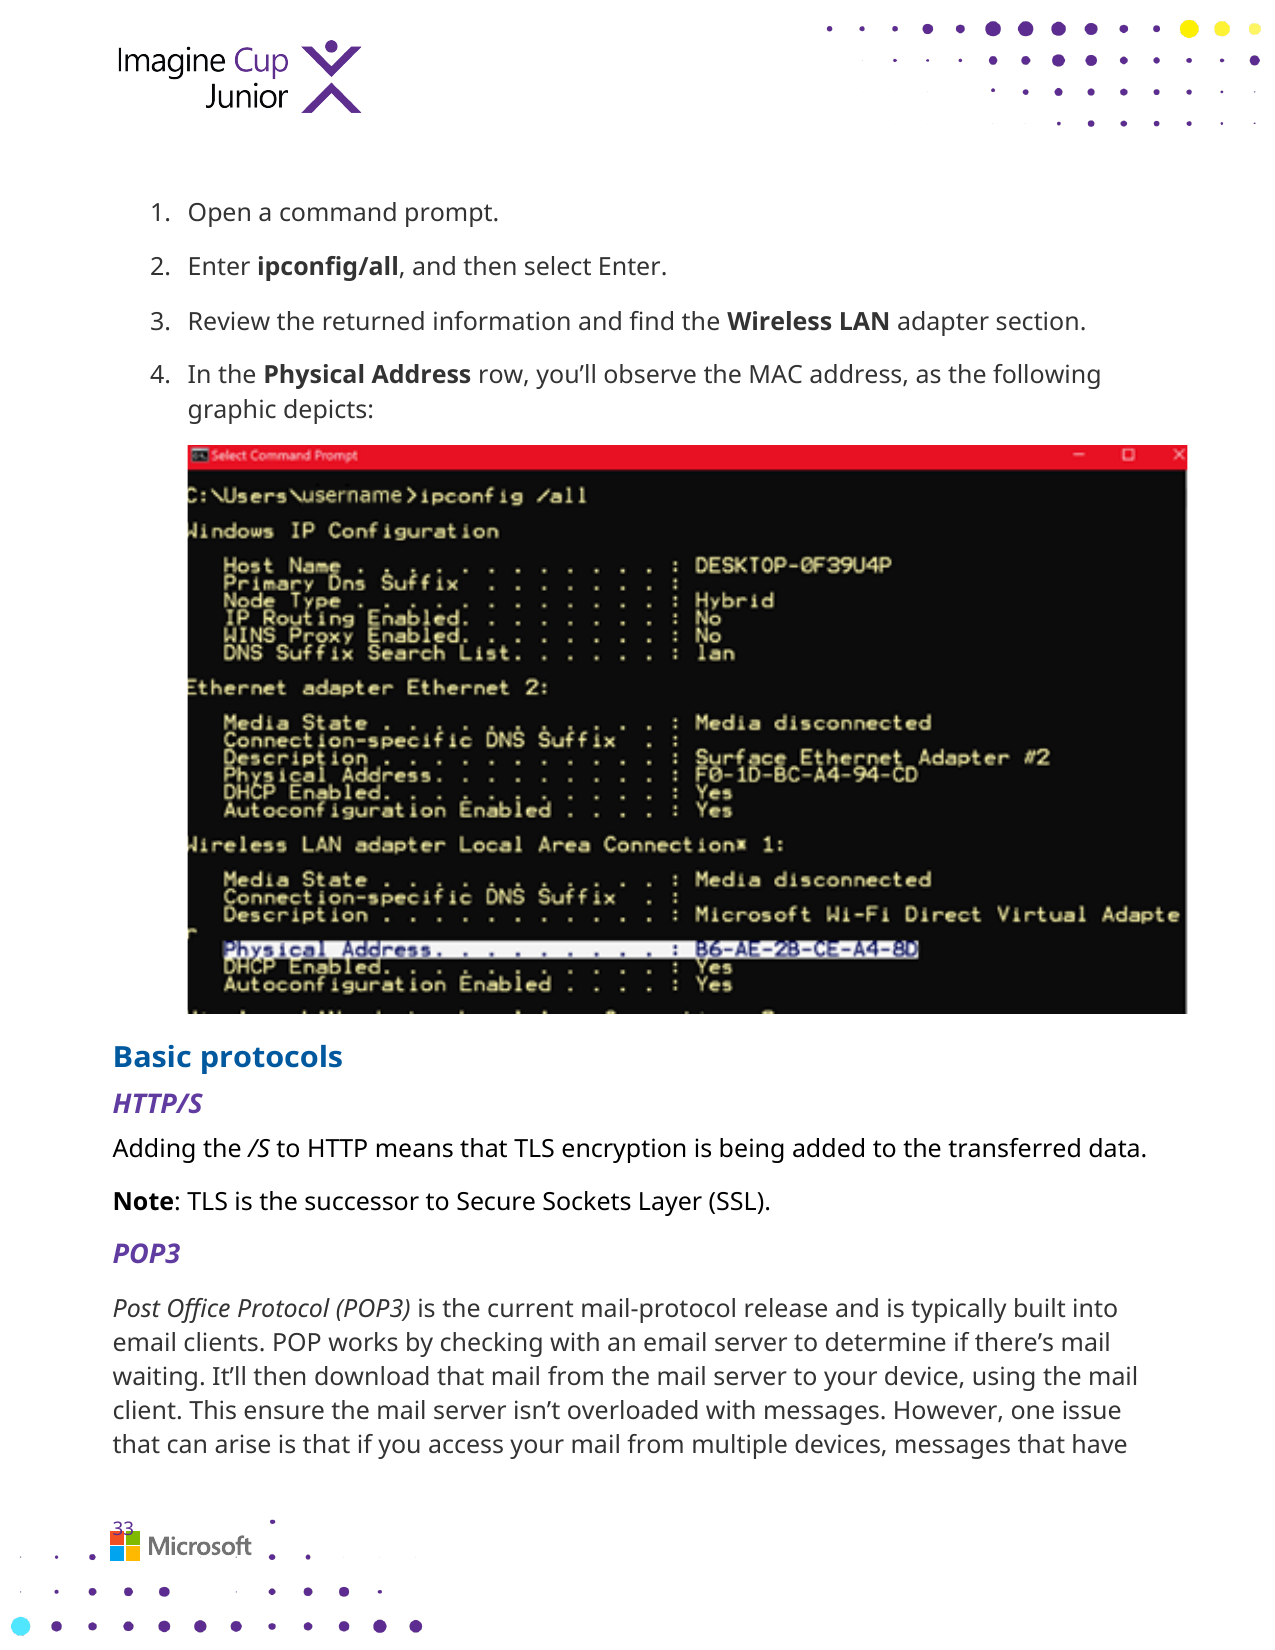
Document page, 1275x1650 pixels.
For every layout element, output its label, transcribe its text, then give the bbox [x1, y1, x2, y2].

subtitle HTTP/S [112, 1087, 1162, 1120]
list Open a command prompt. [150, 195, 1162, 229]
list In the Physical Address row, you’ll observe the MAC address, as the following graphic depicts: [150, 357, 1162, 425]
subtitle Basic protocols [112, 1039, 1162, 1075]
picture [118, 12, 1275, 142]
text Adding the /S to HTTP means that TLS encryption is being added to the transferred data. [112, 1133, 1162, 1163]
subtitle POP3 [112, 1237, 1162, 1271]
picture [187, 445, 1188, 1014]
list Review the returned information and find the Wireless LAN adapter section. [150, 303, 1162, 337]
list Enter ipconfig/all, and then select Enter. [150, 249, 1162, 283]
text Note: TLS is the successor to Secure Sockets Layer (SSL). [112, 1183, 1162, 1217]
picture [0, 1490, 444, 1642]
